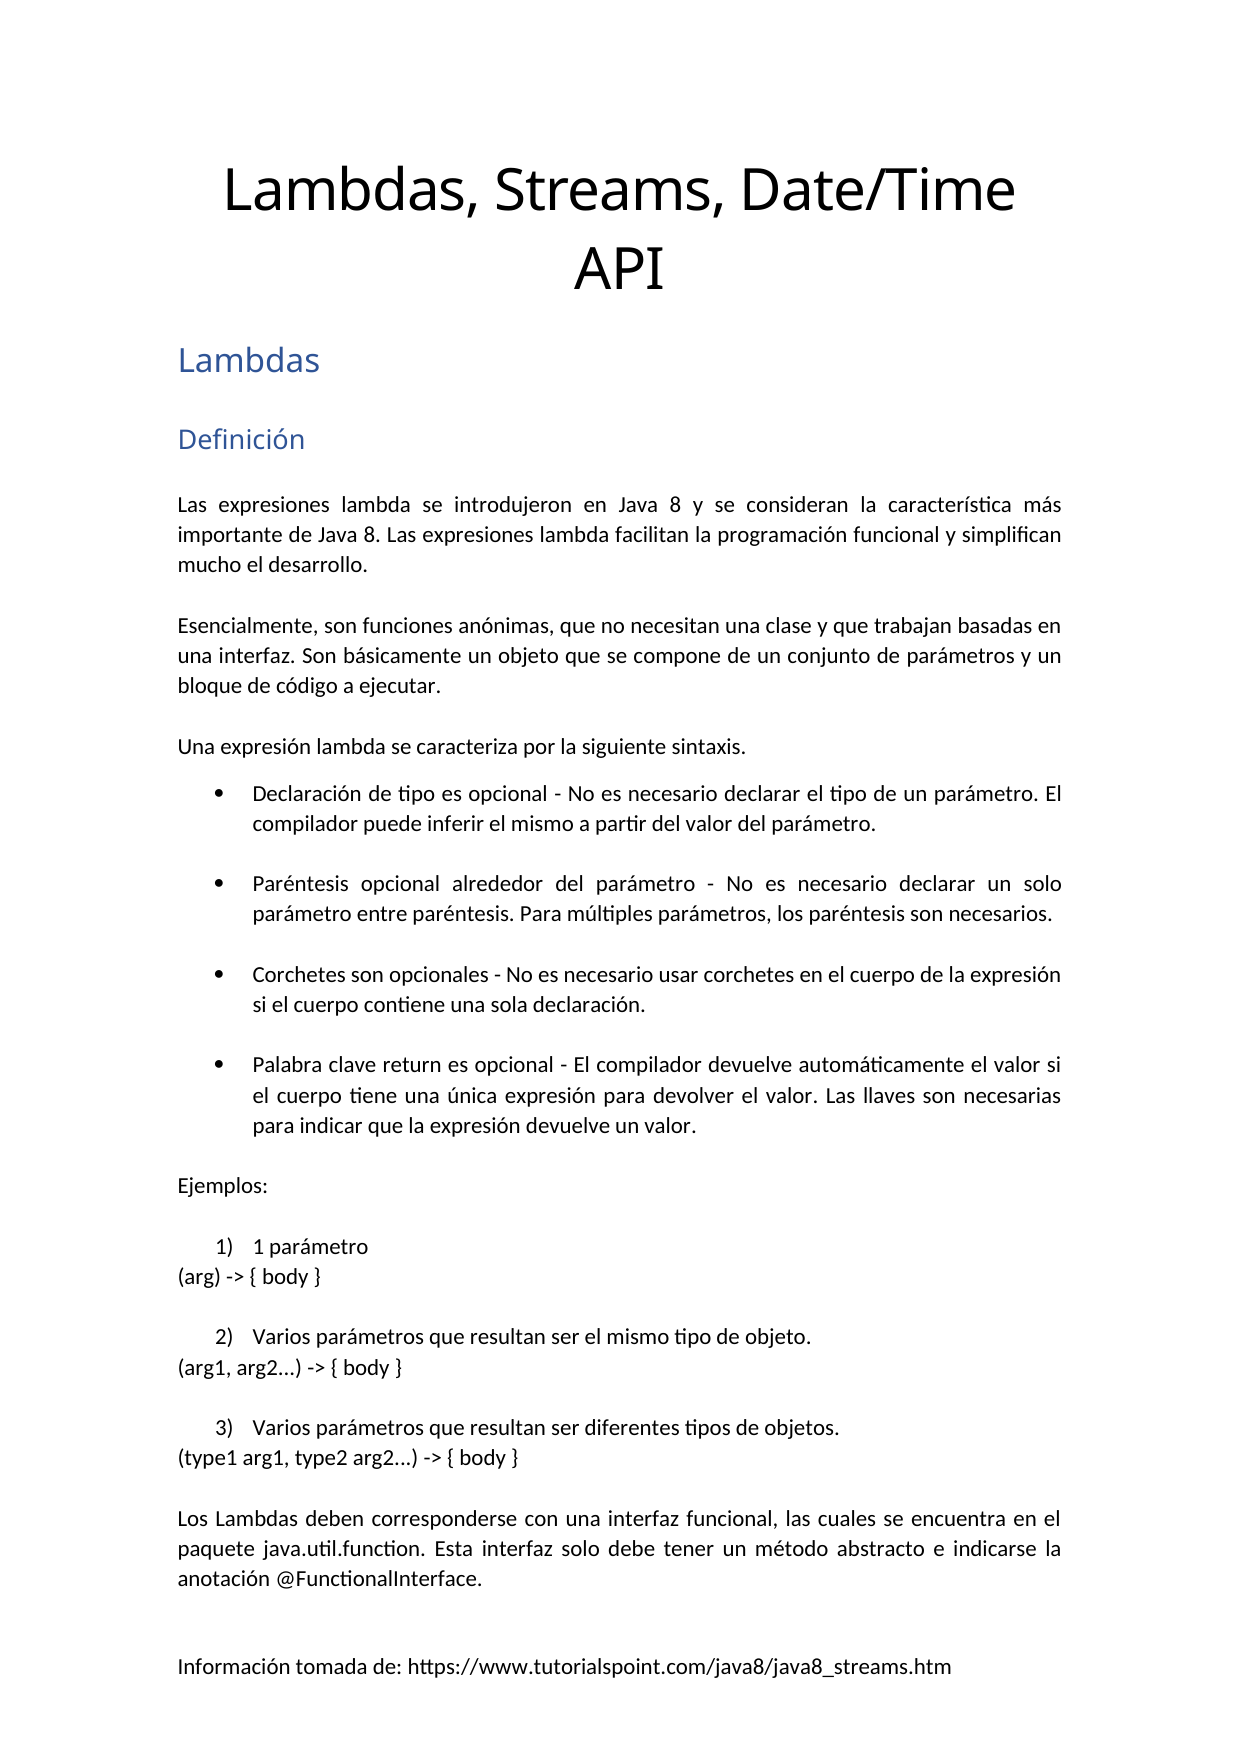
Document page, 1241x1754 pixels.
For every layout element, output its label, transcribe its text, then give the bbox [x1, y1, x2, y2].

list Paréntesis opcional alrededor del parámetro - No es necesario declarar un solo parámetro entre paréntesis. Para múltiples parámetros, los paréntesis son necesarios. [215, 869, 1063, 927]
text Esencialmente, son funciones anónimas, que no necesitan una clase y que trabajan basadas en una interfaz. Son básicamente un objeto que se compone de un conjunto de parámetros y un bloque de código a ejecutar. [177, 611, 1063, 699]
list Varios parámetros que resultan ser diferentes tipos de objetos. [215, 1413, 1063, 1441]
text Una expresión lambda se caracteriza por la siguiente sintaxis. [177, 732, 1063, 760]
text Los Lambdas deben corresponderse con una interfaz funcional, las cuales se encuentra en el paquete java.util.function. Esta interfaz solo debe tener un método abstracto e indicarse la anotación @FunctionalInterface. [177, 1504, 1063, 1592]
text (type1 arg1, type2 arg2...) -> { body } [177, 1443, 1063, 1471]
list Declaración de tipo es opcional - No es necesario declarar el tipo de un parámetro. El compilador puede inferir el mismo a partir del valor del parámetro. [215, 779, 1063, 837]
list Palabra clave return es opcional - El compilador devuelve automáticamente el valor si el cuerpo tiene una única expresión para devolver el valor. Las llaves son necesarias para indicar que la expresión devuelve un valor. [215, 1051, 1063, 1139]
text Ejemplos: [177, 1171, 1063, 1199]
list 1 parámetro [215, 1232, 1063, 1260]
subtitle Definición [177, 420, 1063, 457]
subtitle Lambdas [177, 337, 1063, 382]
list Varios parámetros que resultan ser el mismo tipo de objeto. [215, 1322, 1063, 1350]
list Corchetes son opcionales - No es necesario usar corchetes en el cuerpo de la expresión si el cuerpo contiene una sola declaración. [215, 960, 1063, 1018]
text (arg1, arg2...) -> { body } [177, 1353, 1063, 1381]
text (arg) -> { body } [177, 1262, 1063, 1290]
text Las expresiones lambda se introdujeron en Java 8 y se consideran la característica más importante de Java 8. Las expresiones lambda facilitan la programación funcional y simplifican mucho el desarrollo. [177, 490, 1063, 578]
title Lambdas, Streams, Date/Time API [177, 148, 1063, 307]
